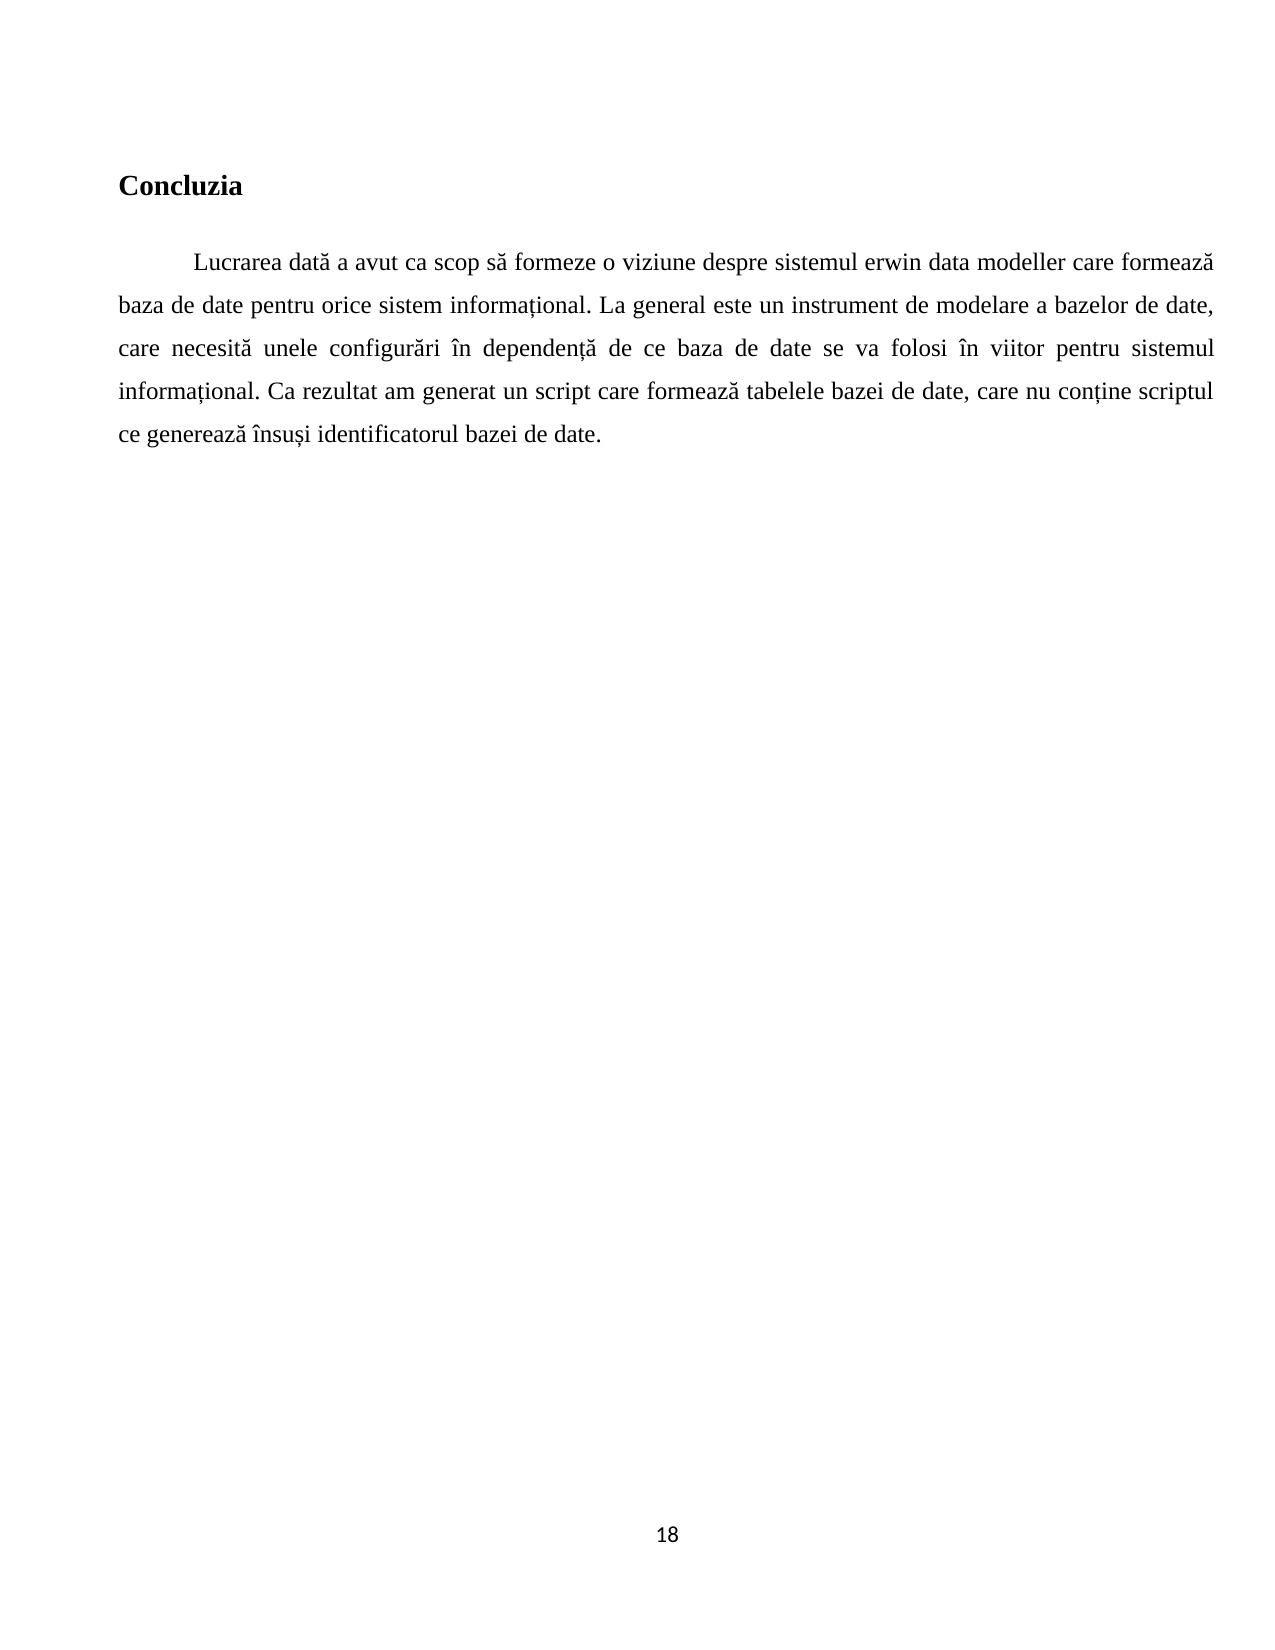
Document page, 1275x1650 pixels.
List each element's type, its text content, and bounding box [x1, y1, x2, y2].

subtitle Concluzia [118, 168, 1216, 202]
text Lucrarea dată a avut ca scop să formeze o viziune despre sistemul erwin data modeller care formează baza de date pentru orice sistem informațional. La general este un instrument de modelare a bazelor de date, care necesită unele configurări în dependență de ce baza de date se va folosi în viitor pentru sistemul informațional. Ca rezultat am generat un script care formează tabelele bazei de date, care nu conține scriptul ce generează însuși identificatorul bazei de date. [118, 247, 1216, 448]
